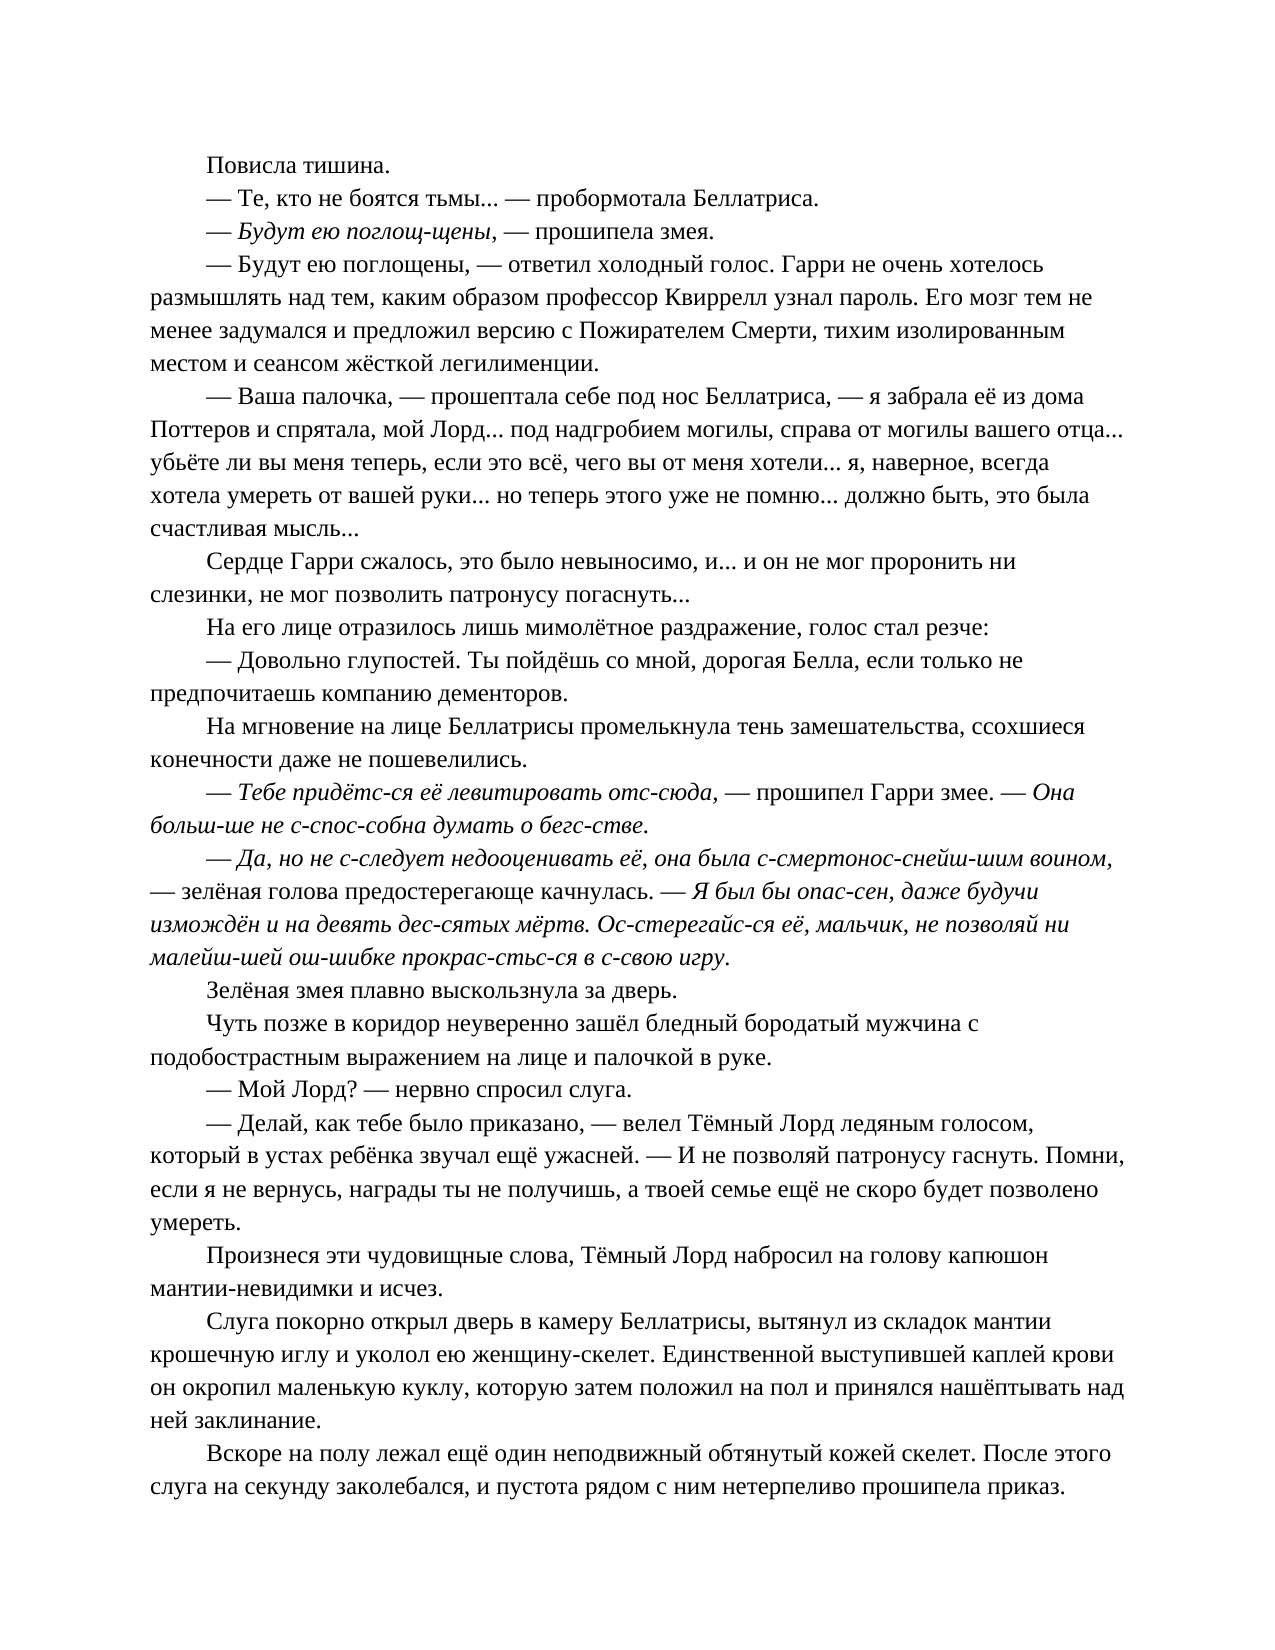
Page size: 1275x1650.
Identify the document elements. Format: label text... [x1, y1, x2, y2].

text Повисла тишина. [150, 150, 1125, 179]
text — Будут ею поглощены, — ответил холодный голос. Гарри не очень хотелось размышлять над тем, каким образом профессор Квиррелл узнал пароль. Его мозг тем не менее задумался и предложил версию с Пожирателем Смерти, тихим изолированным местом и сеансом жёсткой легилименции. [150, 249, 1125, 377]
text Слуга покорно открыл дверь в камеру Беллатрисы, вытянул из складок мантии крошечную иглу и уколол ею женщину-скелет. Единственной выступившей каплей крови он окропил маленькую куклу, которую затем положил на пол и принялся нашёптывать над ней заклинание. [150, 1306, 1125, 1433]
text — Да, но не с-следует недооценивать её, она была с-смертонос-снейш-шим воином, — зелёная голова предостерегающе качнулась. — Я был бы опас-сен, даже будучи измождён и на девять дес-сятых мёртв. Ос-стерегайс-ся её, мальчик, не позволяй ни малейш-шей ош-шибке прокрас-стьс-ся в с-свою игру. [150, 843, 1125, 971]
text Произнеся эти чудовищные слова, Тёмный Лорд набросил на голову капюшон мантии-невидимки и исчез. [150, 1240, 1125, 1301]
text — Делай, как тебе было приказано, — велел Тёмный Лорд ледяным голосом, который в устах ребёнка звучал ещё ужасней. — И не позволяй патронусу гаснуть. Помни, если я не вернусь, награды ты не получишь, а твоей семье ещё не скоро будет позволено умереть. [150, 1108, 1125, 1235]
text — Мой Лорд? — нервно спросил слуга. [150, 1074, 1125, 1103]
text — Будут ею поглощ-щены, — прошипела змея. [150, 216, 1125, 245]
text Зелёная змея плавно выскользнула за дверь. [150, 976, 1125, 1004]
text — Ваша палочка, — прошептала себе под нос Беллатриса, — я забрала её из дома Поттеров и спрятала, мой Лорд... под надгробием могилы, справа от могилы вашего отца... убьёте ли вы меня теперь, если это всё, чего вы от меня хотели... я, наверное, всегда хотела умереть от вашей руки... но теперь этого уже не помню... должно быть, это была счастливая мысль... [150, 381, 1125, 542]
text — Те, кто не боятся тьмы... — пробормотала Беллатриса. [150, 183, 1125, 212]
text Чуть позже в коридор неуверенно зашёл бледный бородатый мужчина с подобострастным выражением на лице и палочкой в руке. [150, 1008, 1125, 1070]
text — Тебе придётс-ся её левитировать отс-сюда, — прошипел Гарри змее. — Она больш-ше не с-спос-собна думать о бегс-стве. [150, 777, 1125, 839]
text Сердце Гарри сжалось, это было невыносимо, и... и он не мог проронить ни слезинки, не мог позволить патронусу погаснуть... [150, 546, 1125, 608]
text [150, 1438, 1125, 1499]
text — Довольно глупостей. Ты пойдёшь со мной, дорогая Белла, если только не предпочитаешь компанию дементоров. [150, 645, 1125, 707]
text На мгновение на лице Беллатрисы промелькнула тень замешательства, ссохшиеся конечности даже не пошевелились. [150, 711, 1125, 773]
text На его лице отразилось лишь мимолётное раздражение, голос стал резче: [150, 612, 1125, 641]
